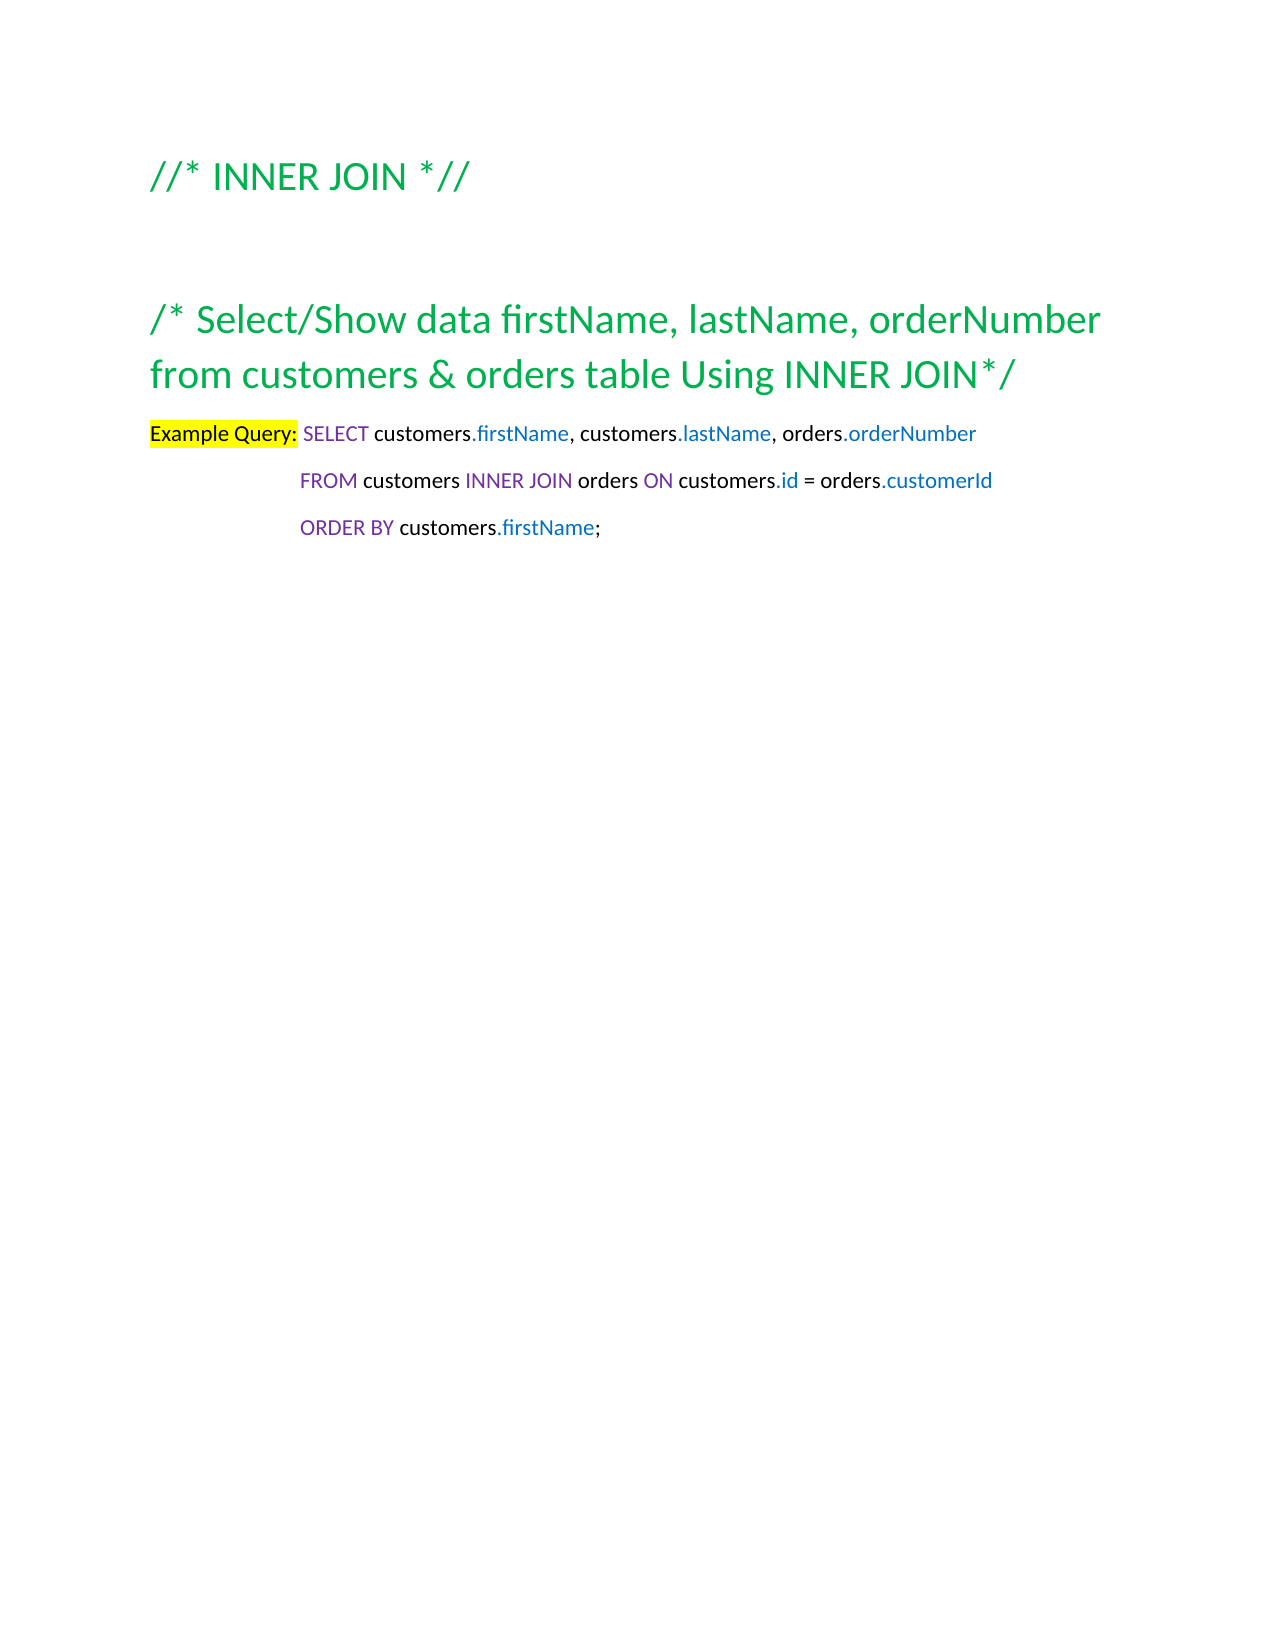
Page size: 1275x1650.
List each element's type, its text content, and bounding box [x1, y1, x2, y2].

text //* INNER JOIN *// [150, 150, 1125, 201]
text Example Query: SELECT customers.firstName, customers.lastName, orders.orderNumber [150, 419, 1125, 448]
text ORDER BY customers.firstName; [300, 513, 1125, 541]
text FROM customers INNER JOIN orders ON customers.id = orders.customerId [300, 466, 1125, 494]
text /* Select/Show data firstName, lastName, orderNumber from customers & orders table Using INNER JOIN*/ [150, 293, 1125, 399]
